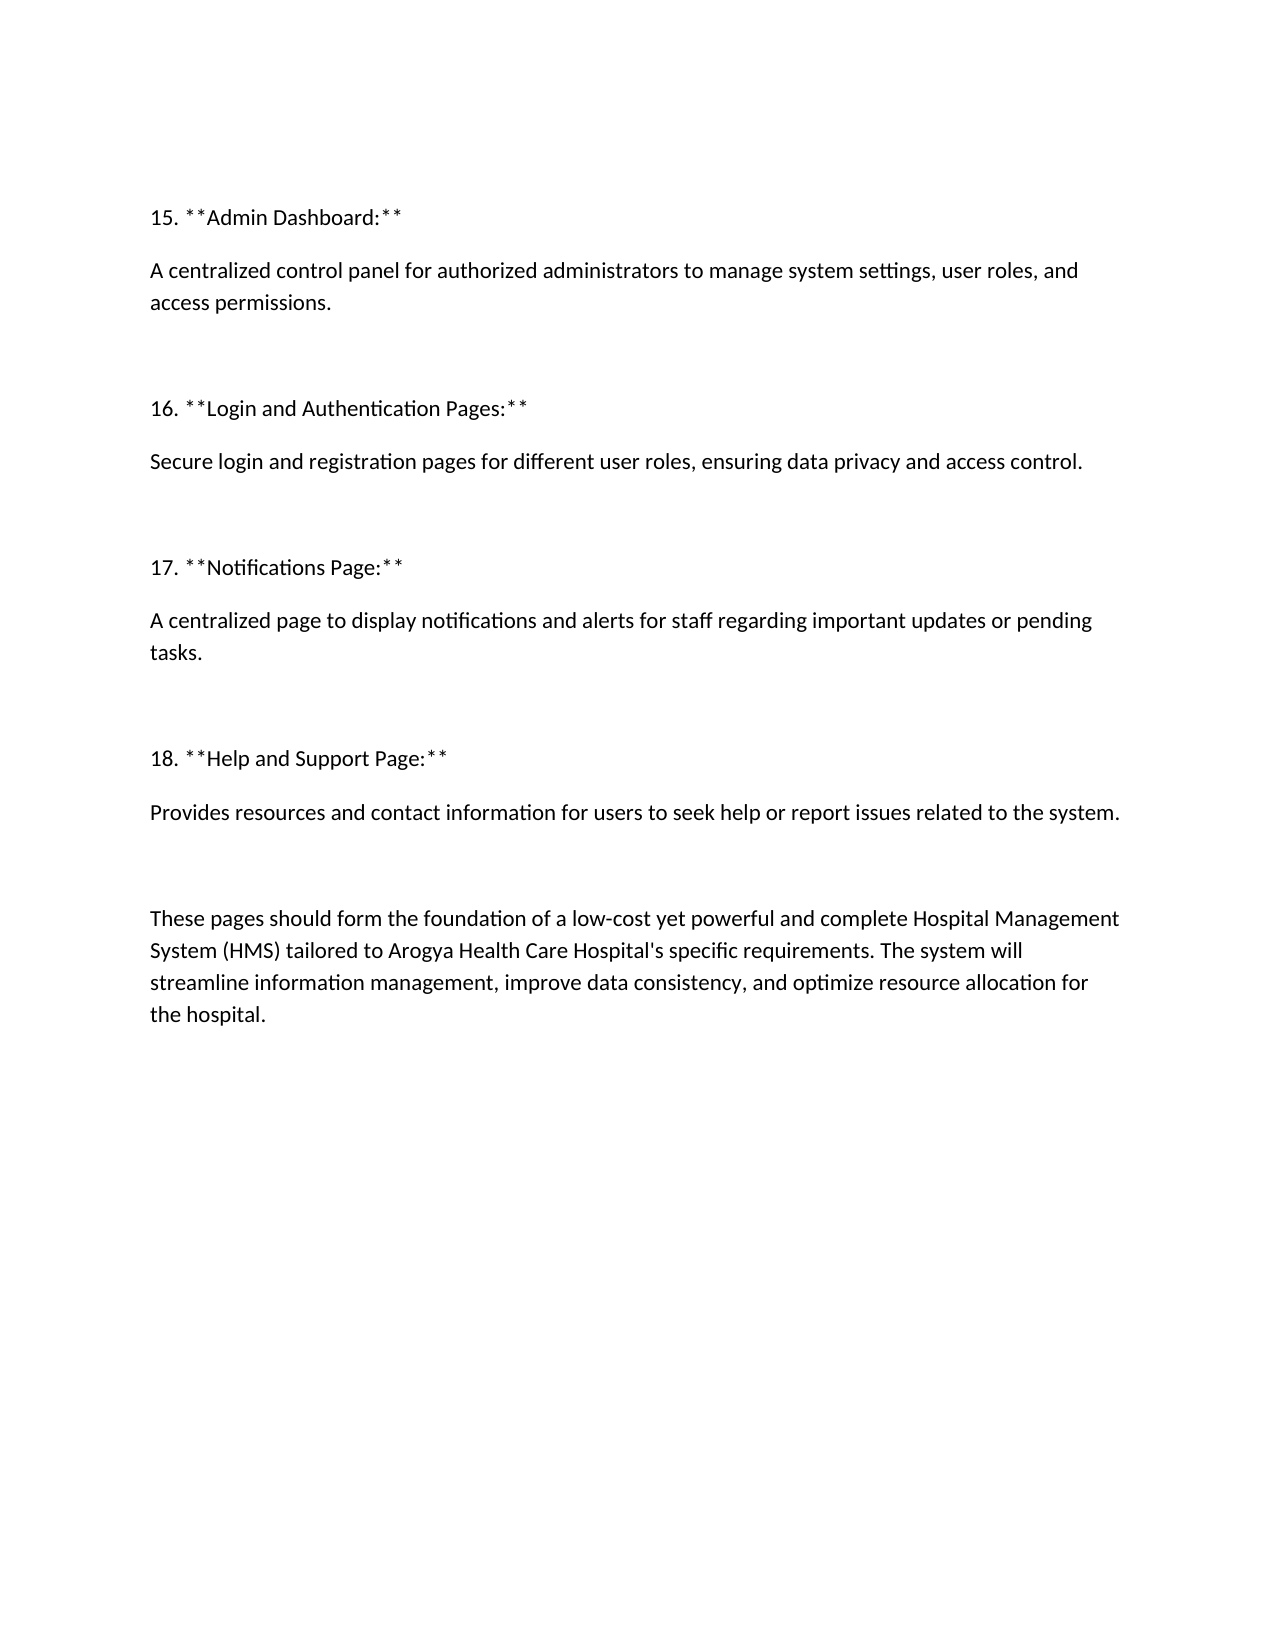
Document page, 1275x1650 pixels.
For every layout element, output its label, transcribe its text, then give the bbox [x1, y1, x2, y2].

text 15. **Admin Dashboard:** [150, 203, 1125, 231]
text These pages should form the foundation of a low-cost yet powerful and complete Hospital Management System (HMS) tailored to Arogya Health Care Hospital's specific requirements. The system will streamline information management, improve data consistency, and optimize resource allocation for the hospital. [150, 904, 1125, 1028]
text 17. **Notifications Page:** [150, 553, 1125, 581]
text 18. **Help and Support Page:** [150, 744, 1125, 773]
text Secure login and registration pages for different user roles, ensuring data privacy and access control. [150, 447, 1125, 475]
text Provides resources and contact information for users to seek help or report issues related to the system. [150, 798, 1125, 826]
text A centralized page to display notifications and alerts for staff regarding important updates or pending tasks. [150, 606, 1125, 667]
text 16. **Login and Authentication Pages:** [150, 394, 1125, 422]
text A centralized control panel for authorized administrators to manage system settings, user roles, and access permissions. [150, 256, 1125, 316]
